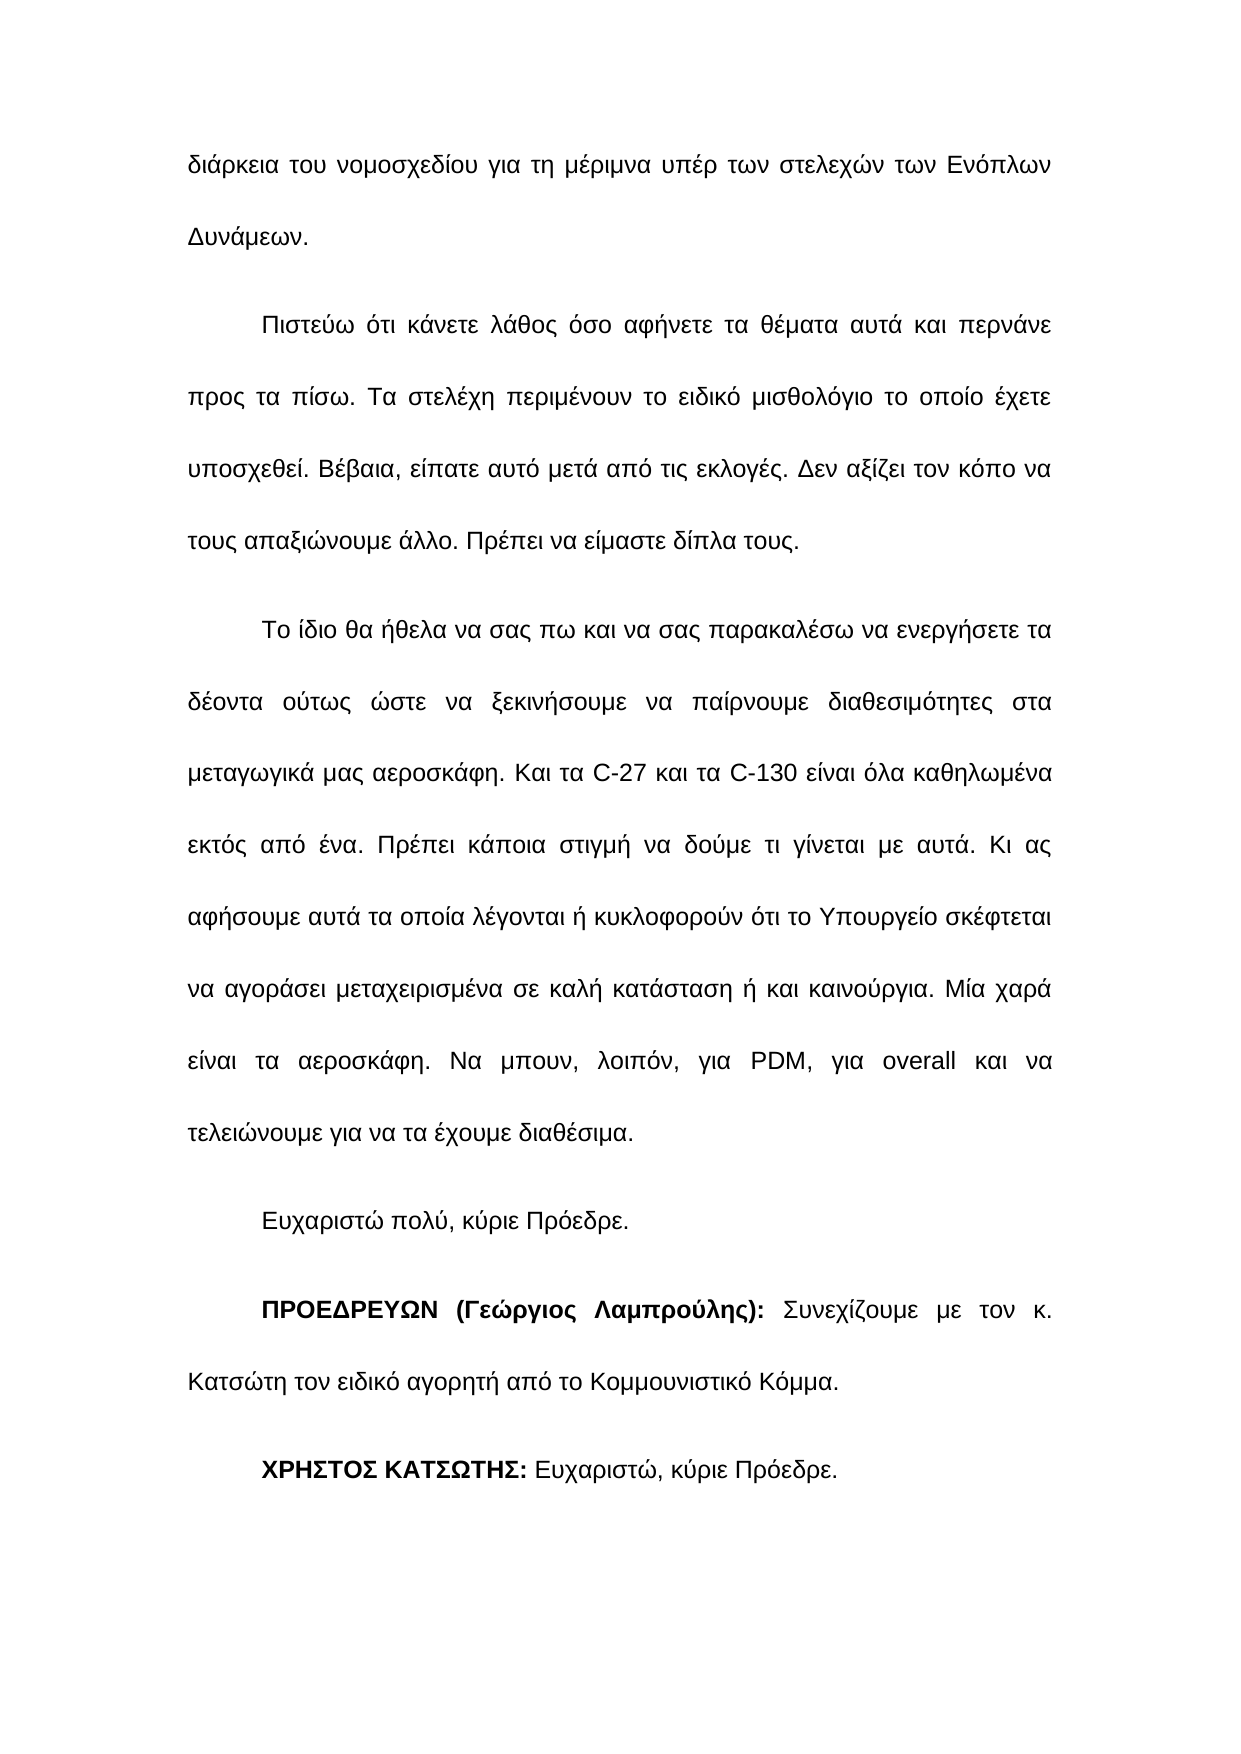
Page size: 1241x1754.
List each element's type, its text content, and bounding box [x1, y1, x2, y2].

text ΠΡΟΕΔΡΕΥΩΝ (Γεώργιος Λαμπρούλης): Συνεχίζουμε με τον κ. Κατσώτη τον ειδικό αγορητή από το Κομμουνιστικό Κόμμα. [187, 1295, 1053, 1395]
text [187, 150, 1053, 251]
text Το ίδιο θα ήθελα να σας πω και να σας παρακαλέσω να ενεργήσετε τα δέοντα ούτως ώστε να ξεκινήσουμε να παίρνουμε διαθεσιμότητες στα μεταγωγικά μας αεροσκάφη. Kαι τα C-27 και τα C-130 είναι όλα καθηλωμένα εκτός από ένα. Πρέπει κάποια στιγμή να δούμε τι γίνεται με αυτά. Κι ας αφήσουμε αυτά τα οποία λέγονται ή κυκλοφορούν ότι το Υπουργείο σκέφτεται να αγοράσει μεταχειρισμένα σε καλή κατάσταση ή και καινούργια. Μία χαρά είναι τα αεροσκάφη. Να μπουν, λοιπόν, για PDM, για overall και να τελειώνουμε για να τα έχουμε διαθέσιμα. [187, 614, 1053, 1146]
text Ευχαριστώ πολύ, κύριε Πρόεδρε. [187, 1206, 1053, 1235]
text Πιστεύω ότι κάνετε λάθος όσο αφήνετε τα θέματα αυτά και περνάνε προς τα πίσω. Τα στελέχη περιμένουν το ειδικό μισθολόγιο το οποίο έχετε υποσχεθεί. Βέβαια, είπατε αυτό μετά από τις εκλογές. Δεν αξίζει τον κόπο να τους απαξιώνουμε άλλο. Πρέπει να είμαστε δίπλα τους. [187, 310, 1053, 555]
text ΧΡΗΣΤΟΣ ΚΑΤΣΩΤΗΣ: Ευχαριστώ, κύριε Πρόεδρε. [187, 1455, 1053, 1484]
